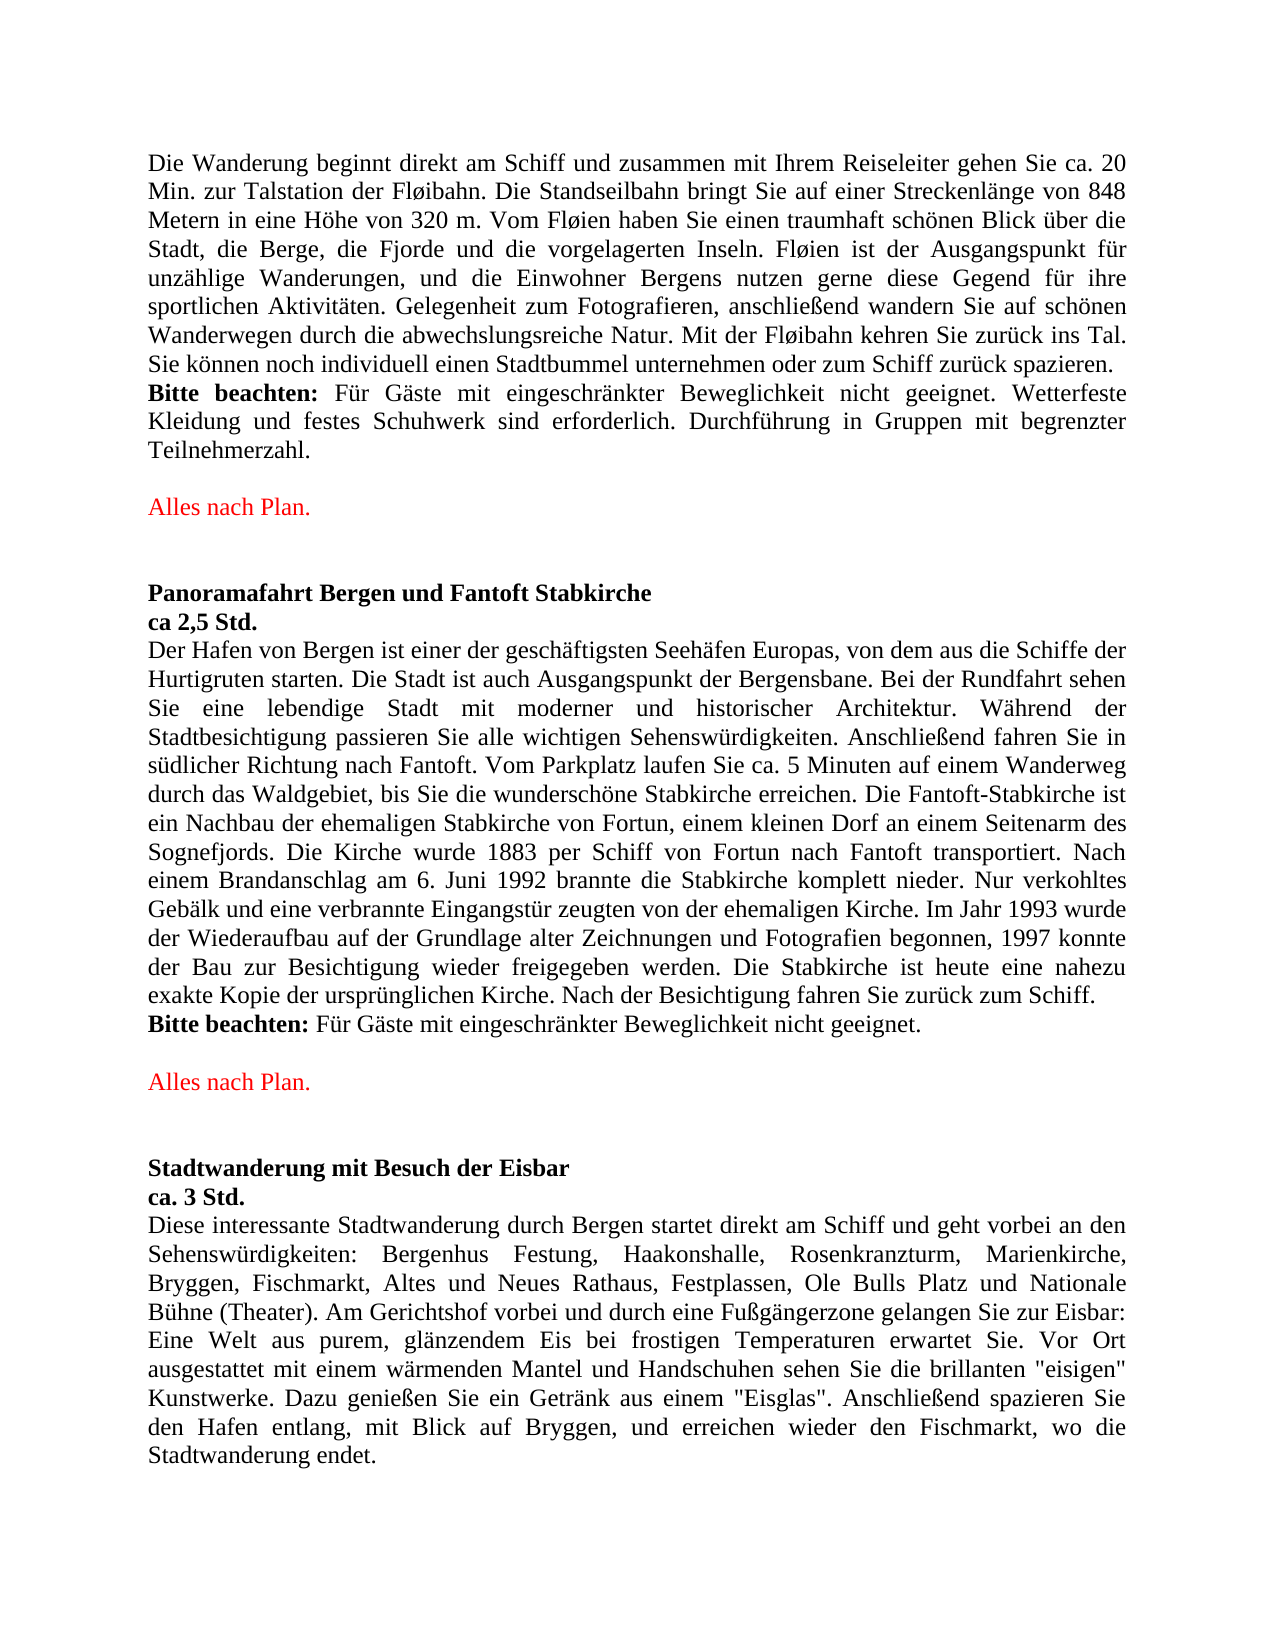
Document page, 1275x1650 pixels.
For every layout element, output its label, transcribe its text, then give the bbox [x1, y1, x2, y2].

text Der Hafen von Bergen ist einer der geschäftigsten Seehäfen Europas, von dem aus die Schiffe der Hurtigruten starten. Die Stadt ist auch Ausgangspunkt der Bergensbane. Bei der Rundfahrt sehen Sie eine lebendige Stadt mit moderner und historischer Architektur. Während der Stadtbesichtigung passieren Sie alle wichtigen Sehenswürdigkeiten. Anschließend fahren Sie in südlicher Richtung nach Fantoft. Vom Parkplatz laufen Sie ca. 5 Minuten auf einem Wanderweg durch das Waldgebiet, bis Sie die wunderschöne Stabkirche erreichen. Die Fantoft-Stabkirche ist ein Nachbau der ehemaligen Stabkirche von Fortun, einem kleinen Dorf an einem Seitenarm des Sognefjords. Die Kirche wurde 1883 per Schiff von Fortun nach Fantoft transportiert. Nach einem Brandanschlag am 6. Juni 1992 brannte die Stabkirche komplett nieder. Nur verkohltes Gebälk und eine verbrannte Eingangstür zeugten von der ehemaligen Kirche. Im Jahr 1993 wurde der Wiederaufbau auf der Grundlage alter Zeichnungen und Fotografien begonnen, 1997 konnte der Bau zur Besichtigung wieder freigegeben werden. Die Stabkirche ist heute eine nahezu exakte Kopie der ursprünglichen Kirche. Nach der Besichtigung fahren Sie zurück zum Schiff. [148, 636, 1127, 1009]
text Bitte beachten: Für Gäste mit eingeschränkter Beweglichkeit nicht geeignet. Wetterfeste Kleidung und festes Schuhwerk sind erforderlich. Durchführung in Gruppen mit begrenzter Teilnehmerzahl. [148, 378, 1127, 492]
text Panoramafahrt Bergen und Fantoft Stabkirche [148, 578, 1127, 607]
text Alles nach Plan. [148, 492, 1127, 521]
text Diese interessante Stadtwanderung durch Bergen startet direkt am Schiff und geht vorbei an den Sehenswürdigkeiten: Bergenhus Festung, Haakonshalle, Rosenkranzturm, Marienkirche, Bryggen, Fischmarkt, Altes und Neues Rathaus, Festplassen, Ole Bulls Platz und Nationale Bühne (Theater). Am Gerichtshof vorbei und durch eine Fußgängerzone gelangen Sie zur Eisbar: Eine Welt aus purem, glänzendem Eis bei frostigen Temperaturen erwartet Sie. Vor Ort ausgestattet mit einem wärmenden Mantel und Handschuhen sehen Sie die brillanten "eisigen" Kunstwerke. Dazu genießen Sie ein Getränk aus einem "Eisglas". Anschließend spazieren Sie den Hafen entlang, mit Blick auf Bryggen, und erreichen wieder den Fischmarkt, wo die Stadtwanderung endet. [148, 1211, 1127, 1469]
text Stadtwanderung mit Besuch der Eisbar [148, 1153, 1127, 1182]
text ca 2,5 Std. [148, 607, 1127, 636]
text Die Wanderung beginnt direkt am Schiff und zusammen mit Ihrem Reiseleiter gehen Sie ca. 20 Min. zur Talstation der Fløibahn. Die Standseilbahn bringt Sie auf einer Streckenlänge von 848 Metern in eine Höhe von 320 m. Vom Fløien haben Sie einen traumhaft schönen Blick über die Stadt, die Berge, die Fjorde und die vorgelagerten Inseln. Fløien ist der Ausgangspunkt für unzählige Wanderungen, und die Einwohner Bergens nutzen gerne diese Gegend für ihre sportlichen Aktivitäten. Gelegenheit zum Fotografieren, anschließend wandern Sie auf schönen Wanderwegen durch die abwechslungsreiche Natur. Mit der Fløibahn kehren Sie zurück ins Tal. Sie können noch individuell einen Stadtbummel unternehmen oder zum Schiff zurück spazieren. [148, 148, 1127, 378]
text Bitte beachten: Für Gäste mit eingeschränkter Beweglichkeit nicht geeignet. [148, 1009, 1127, 1038]
text ca. 3 Std. [148, 1182, 1127, 1211]
text Alles nach Plan. [148, 1067, 1127, 1096]
